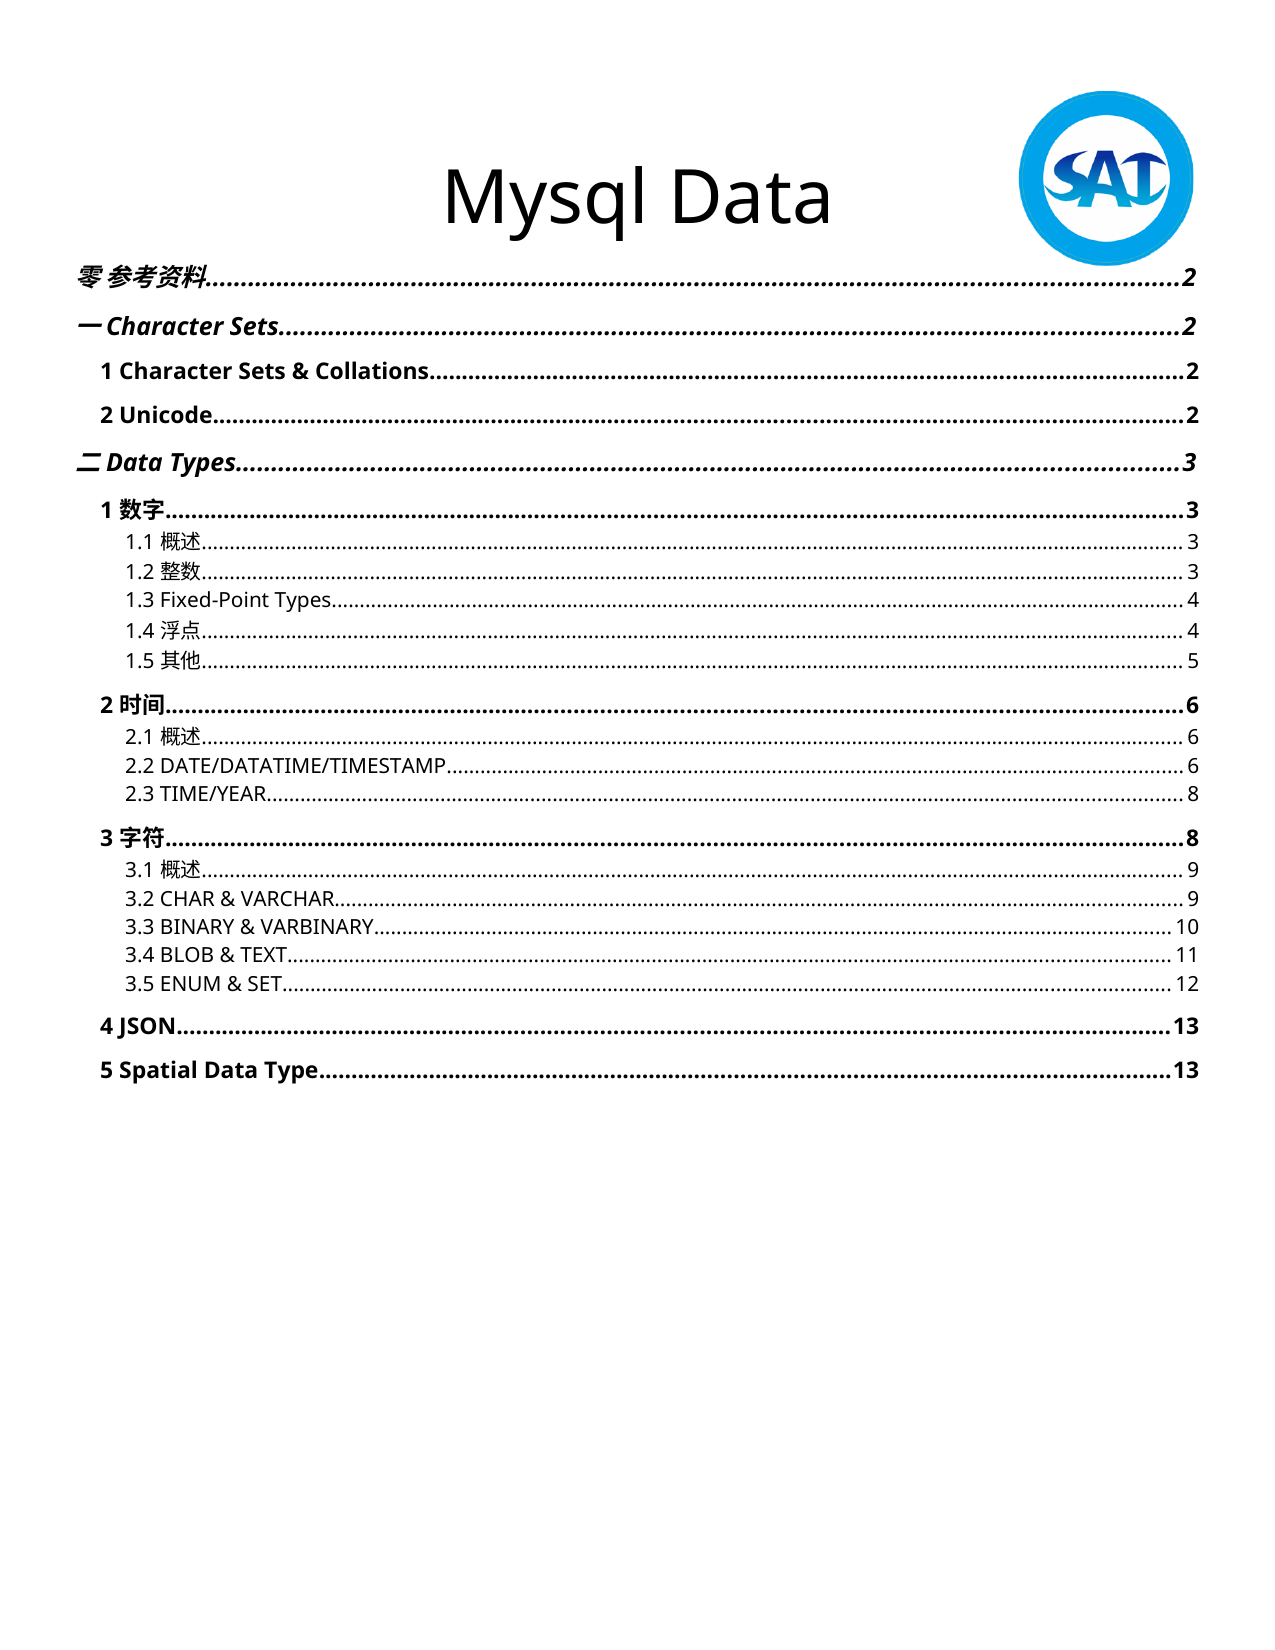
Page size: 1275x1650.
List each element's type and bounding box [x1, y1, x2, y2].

picture [1121, 193, 1194, 266]
picture [1044, 116, 1169, 241]
picture [1018, 91, 1091, 170]
picture [1122, 91, 1194, 163]
picture [1018, 186, 1092, 266]
